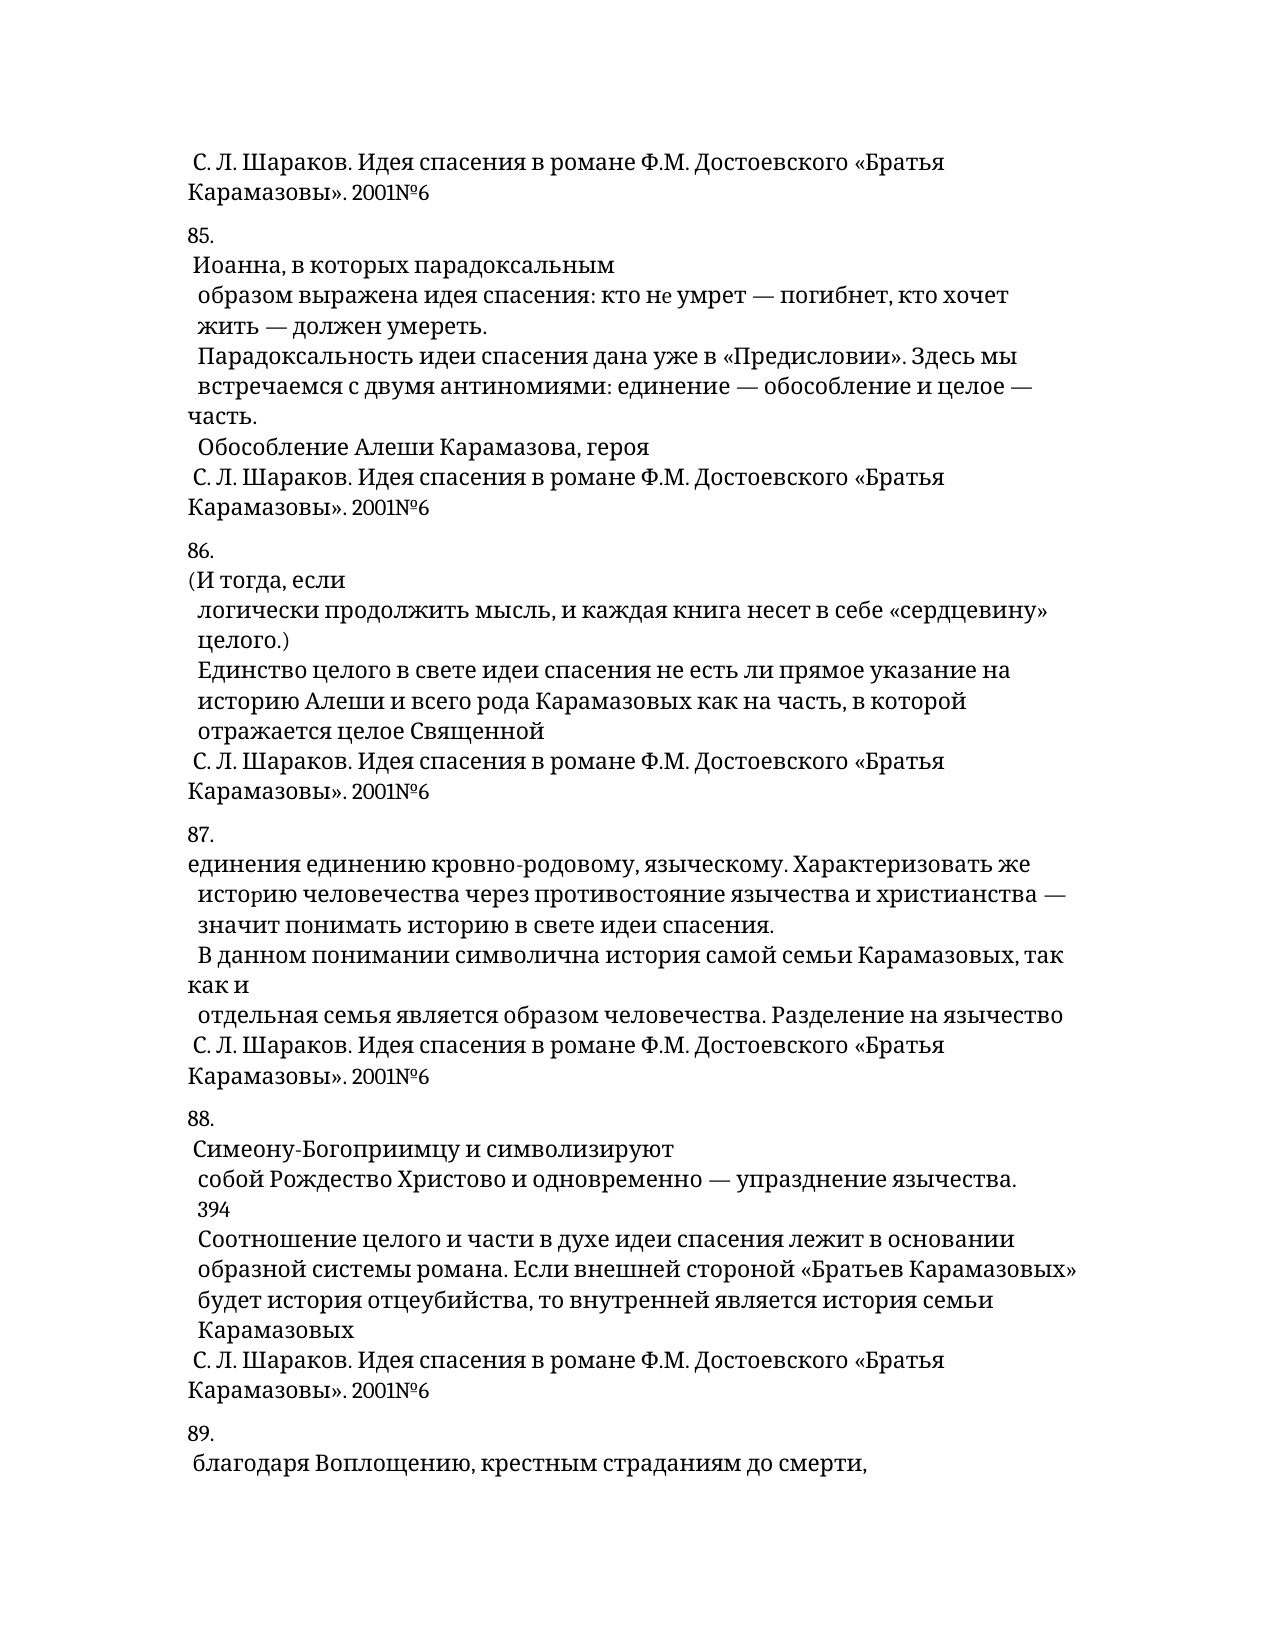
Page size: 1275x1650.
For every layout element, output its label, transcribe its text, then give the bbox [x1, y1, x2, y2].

text 87. единения единению кровно-родовому, языческому. Характеризовать же истоpию человечества через противостояние язычества и христианства — значит понимать историю в свете идеи спасения. В данном понимании символична история самой семьи Карамазовых, так как и отдельная семья является образом человечества. Разделение на язычество С. Л. Шараков. Идея спасения в романе Ф.М. Достоевского «Братья Карамазовы». 2001№6 [187, 822, 1087, 1090]
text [187, 1421, 1087, 1477]
text 88. Симеону-Богоприимцу и символизируют собой Рождество Христово и одновременно — упразднение язычества. 394 Соотношение целого и части в духе идеи спасения лежит в основании образной системы романа. Если внешней стороной «Братьев Карамазовых» будет история отцеубийства, то внутренней является история семьи Карамазовых С. Л. Шараков. Идея спасения в романе Ф.М. Достоевского «Братья Карамазовы». 2001№6 [187, 1106, 1087, 1404]
text 85. Иоанна, в которых парадоксальным образом выражена идея спасения: кто нe умрет — погибнет, кто хочет жить — должен умереть. Парадоксальность идеи спасения дана уже в «Предисловии». Здесь мы встречаемся с двумя антиномиями: единение — обособление и целое — часть. Обособление Алеши Карамазова, героя С. Л. Шараков. Идея спасения в романе Ф.М. Достоевского «Братья Карамазовы». 2001№6 [187, 223, 1087, 521]
text 86. (И тогда, если логически продолжить мысль, и каждая книга несет в себе «сердцевину» целого.) Единство целого в свете идеи спасения не есть ли прямое указание на историю Алеши и всего рода Карамазовых как на часть, в которой отражается целое Священной С. Л. Шараков. Идея спасения в романе Ф.М. Достоевского «Братья Карамазовы». 2001№6 [187, 537, 1087, 806]
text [187, 150, 1087, 207]
